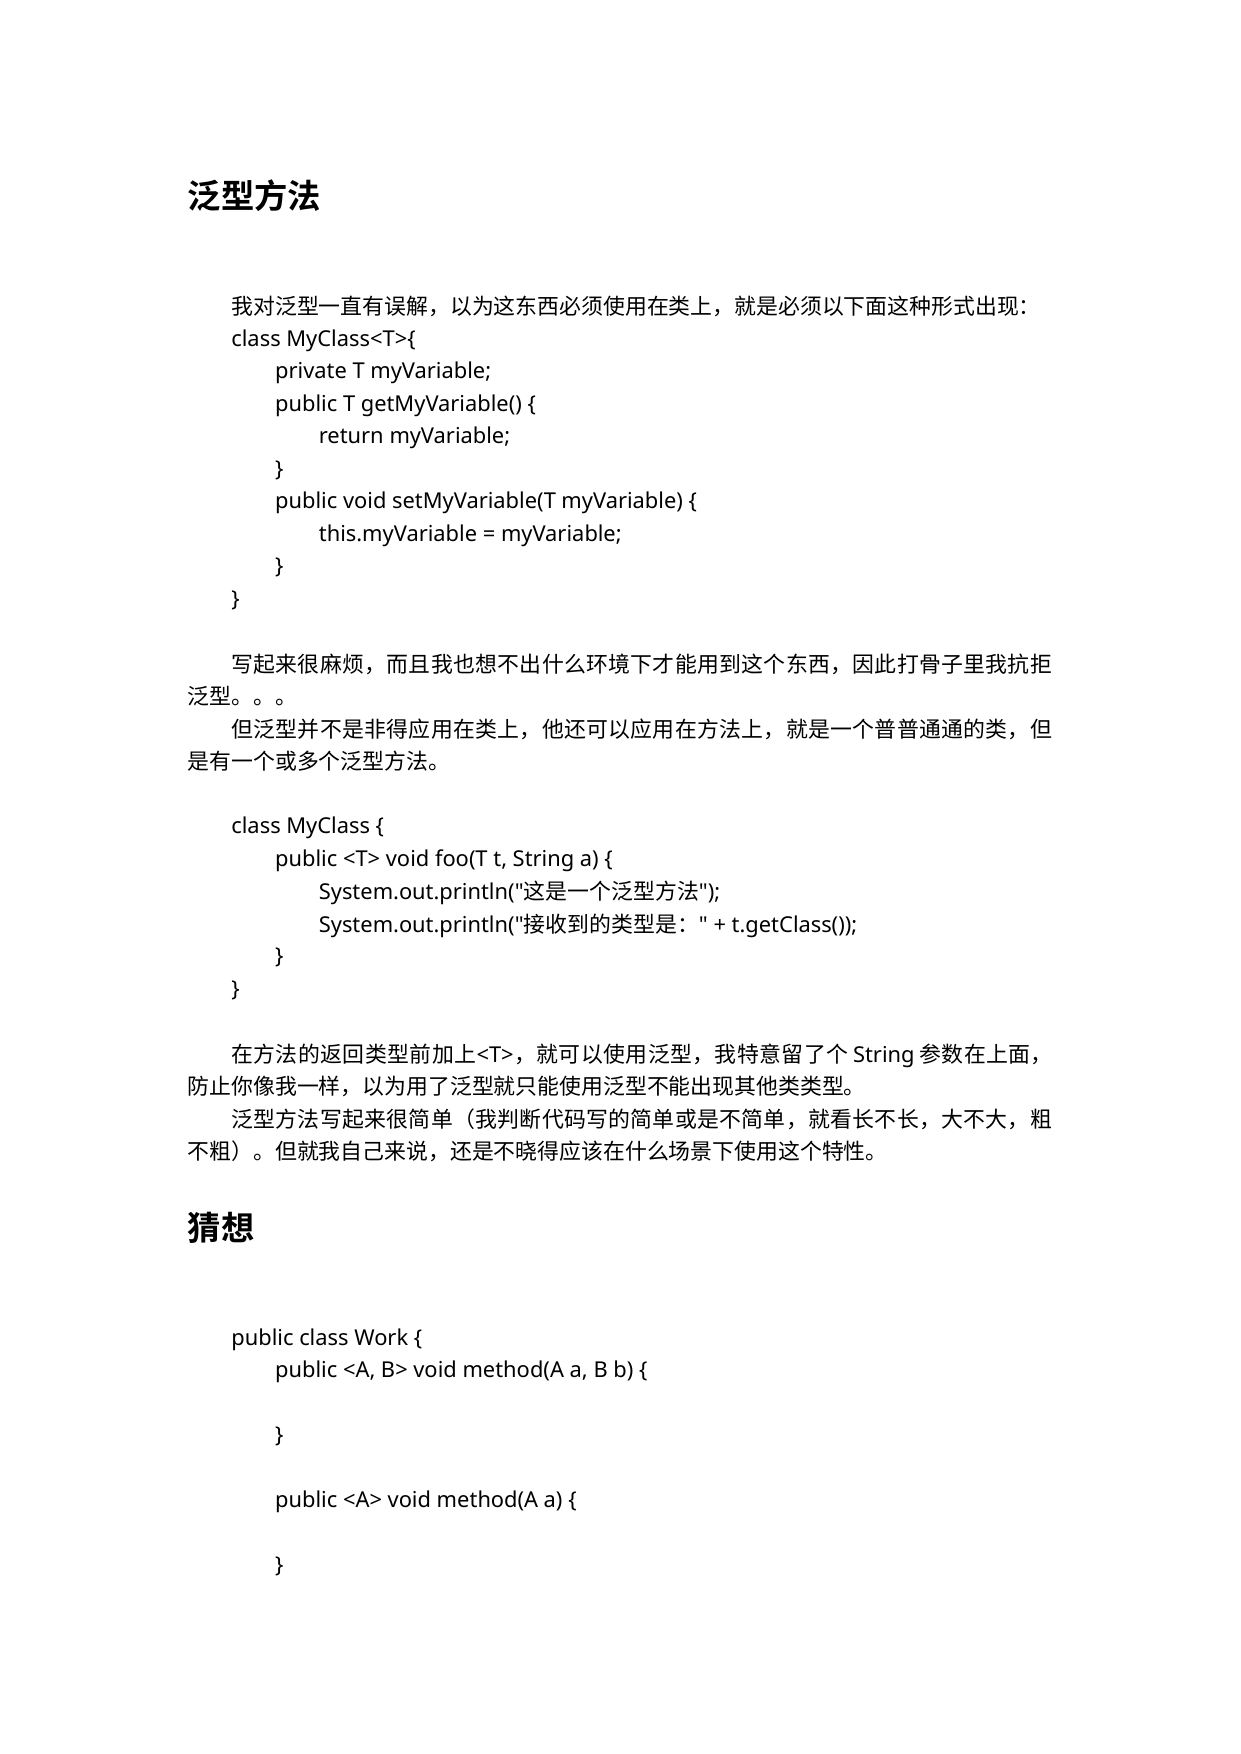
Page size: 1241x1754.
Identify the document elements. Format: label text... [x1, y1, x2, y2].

list } [187, 971, 1053, 1004]
list } [187, 451, 1053, 484]
list 在方法的返回类型前加上<T>，就可以使用泛型，我特意留了个String参数在上面，防止你像我一样，以为用了泛型就只能使用泛型不能出现其他类类型。 [187, 1036, 1053, 1101]
list System.out.println("接收到的类型是：" + t.getClass()); [187, 906, 1053, 939]
list } [187, 1548, 1053, 1580]
list } [187, 549, 1053, 581]
list public <T> void foo(T t, String a) { [187, 841, 1053, 874]
list 泛型方法写起来很简单（我判断代码写的简单或是不简单，就看长不长，大不大，粗不粗）。但就我自己来说，还是不晓得应该在什么场景下使用这个特性。 [187, 1101, 1053, 1166]
list private T myVariable; [187, 354, 1053, 386]
list } [187, 581, 1053, 614]
list public class Work { [187, 1320, 1053, 1353]
list public void setMyVariable(T myVariable) { [187, 484, 1053, 516]
list class MyClass { [187, 809, 1053, 841]
list class MyClass<T>{ [187, 321, 1053, 354]
subtitle 泛型方法 [187, 162, 1053, 227]
list 但泛型并不是非得应用在类上，他还可以应用在方法上，就是一个普普通通的类，但是有一个或多个泛型方法。 [187, 711, 1053, 776]
list } [187, 1418, 1053, 1450]
list return myVariable; [187, 419, 1053, 451]
list System.out.println("这是一个泛型方法"); [187, 874, 1053, 906]
list public <A> void method(A a) { [187, 1483, 1053, 1515]
list 我对泛型一直有误解，以为这东西必须使用在类上，就是必须以下面这种形式出现： [187, 289, 1053, 321]
list } [187, 939, 1053, 971]
list public T getMyVariable() { [187, 386, 1053, 419]
subtitle 猜想 [187, 1193, 1053, 1258]
list this.myVariable = myVariable; [187, 516, 1053, 549]
list public <A, B> void method(A a, B b) { [187, 1353, 1053, 1385]
list 写起来很麻烦，而且我也想不出什么环境下才能用到这个东西，因此打骨子里我抗拒泛型。。。 [187, 646, 1053, 711]
